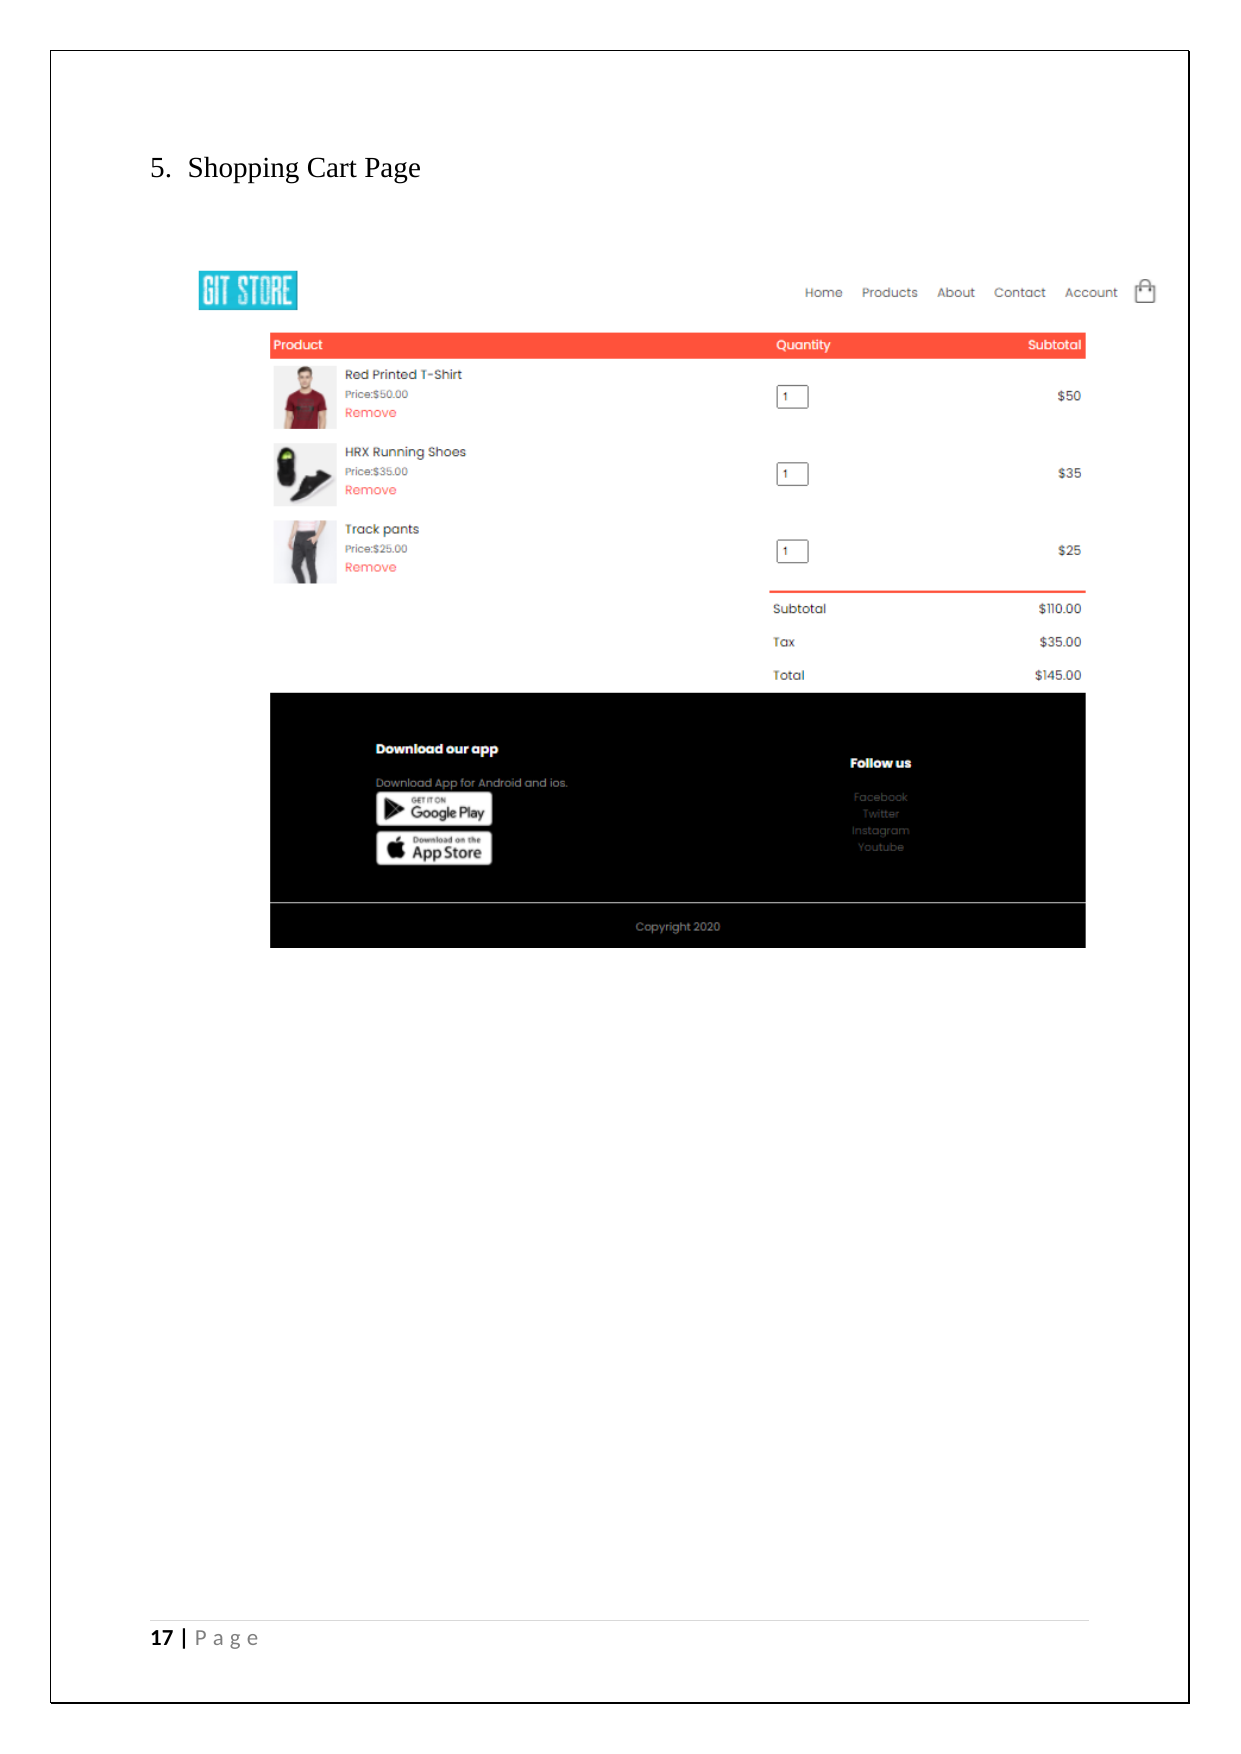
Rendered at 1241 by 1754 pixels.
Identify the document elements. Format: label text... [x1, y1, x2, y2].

list Shopping Cart Page [150, 150, 1089, 183]
picture [187, 267, 1181, 948]
